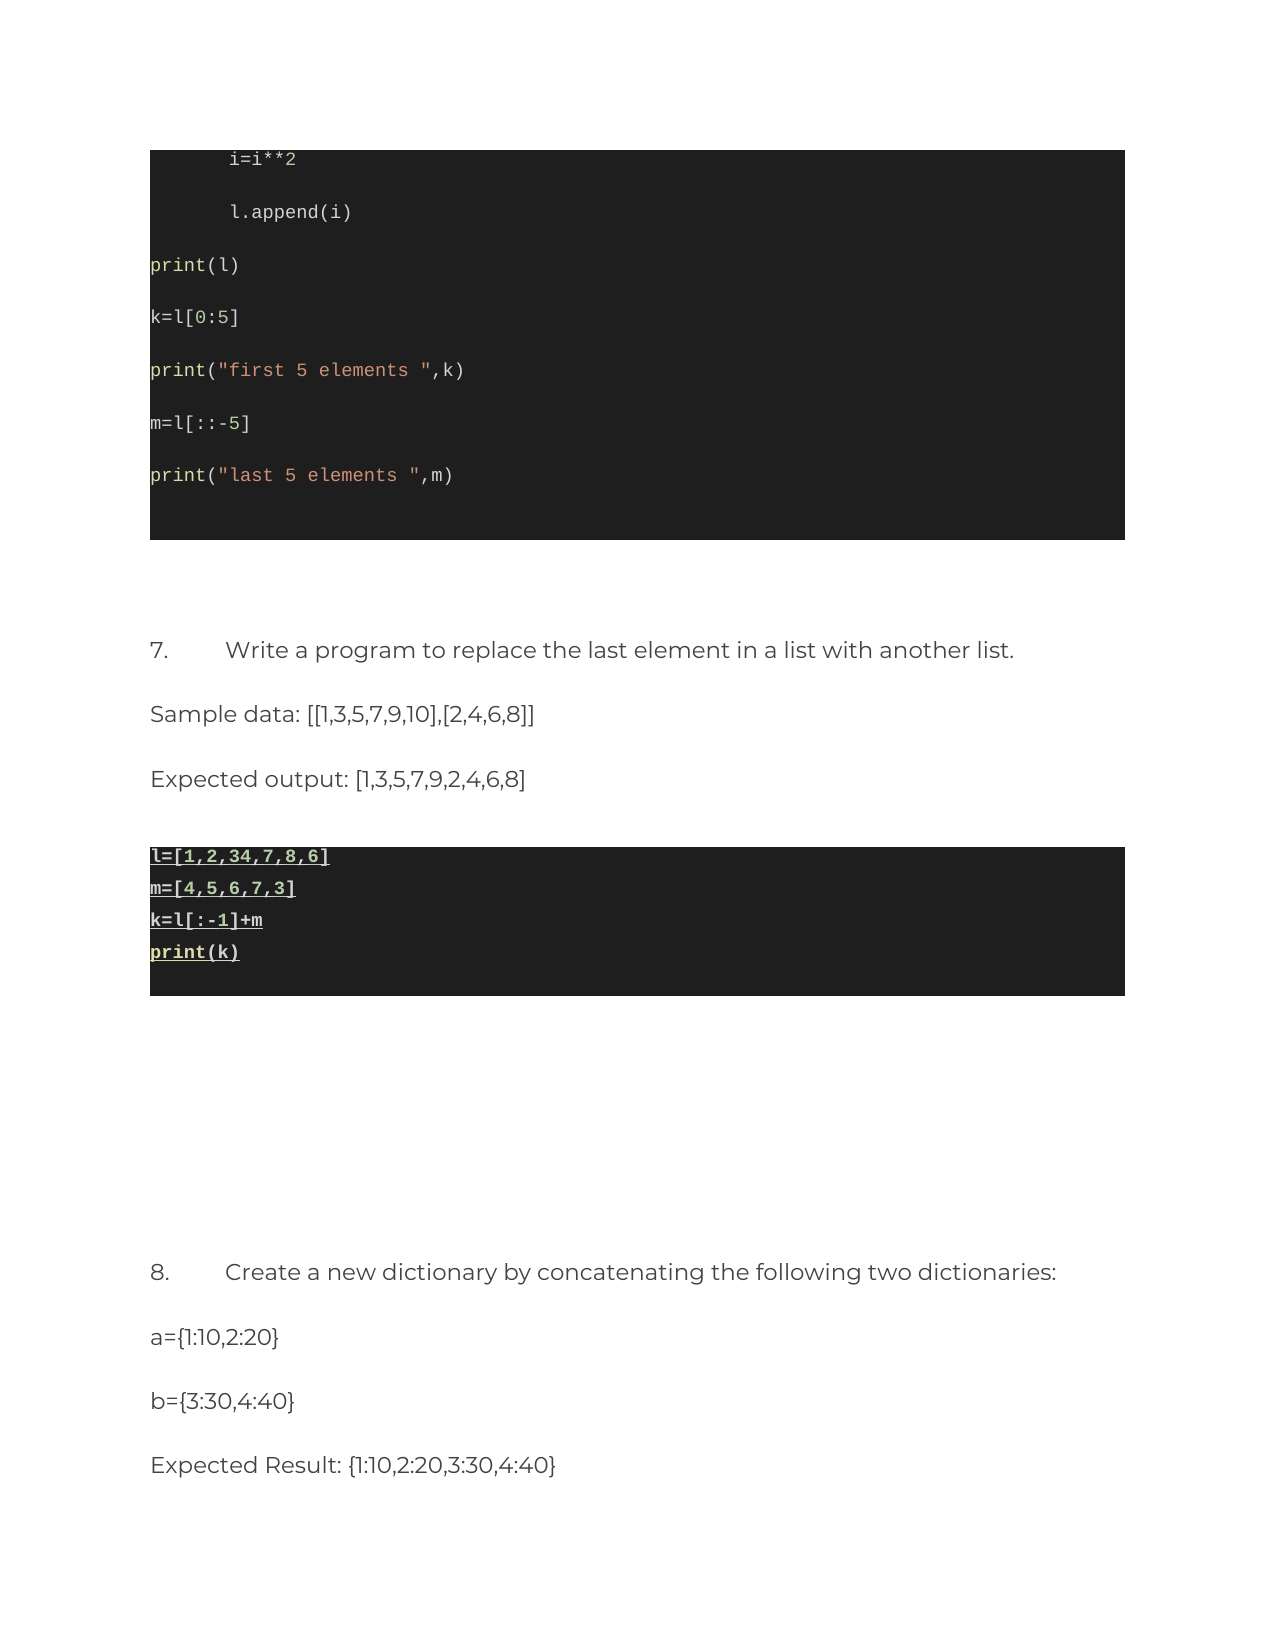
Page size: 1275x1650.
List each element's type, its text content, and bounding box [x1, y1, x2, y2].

text Sample data: [[1,3,5,7,9,10],[2,4,6,8]] [150, 700, 1125, 728]
text a={1:10,2:20} [150, 1323, 1125, 1351]
text k=l[:-1]+m [150, 911, 1125, 932]
text l.append(i) [150, 203, 1125, 224]
text print(k) [150, 942, 1125, 964]
text l=[1,2,34,7,8,6] [150, 847, 1125, 868]
text print("first 5 elements ",k) [150, 361, 1125, 382]
text Expected Result: {1:10,2:20,3:30,4:40} [150, 1451, 1125, 1479]
text m=[4,5,6,7,3] [150, 879, 1125, 900]
text Expected output: [1,3,5,7,9,2,4,6,8] [150, 765, 1125, 793]
text 7. Write a program to replace the last element in a list with another list. [150, 636, 1125, 664]
text b={3:30,4:40} [150, 1387, 1125, 1415]
text k=l[0:5] [150, 308, 1125, 329]
text print("last 5 elements ",m) [150, 466, 1125, 487]
text 8. Create a new dictionary by concatenating the following two dictionaries: [150, 1258, 1125, 1286]
text m=l[::-5] [150, 413, 1125, 435]
text print(l) [150, 255, 1125, 277]
text i=i**2 [150, 150, 1125, 171]
